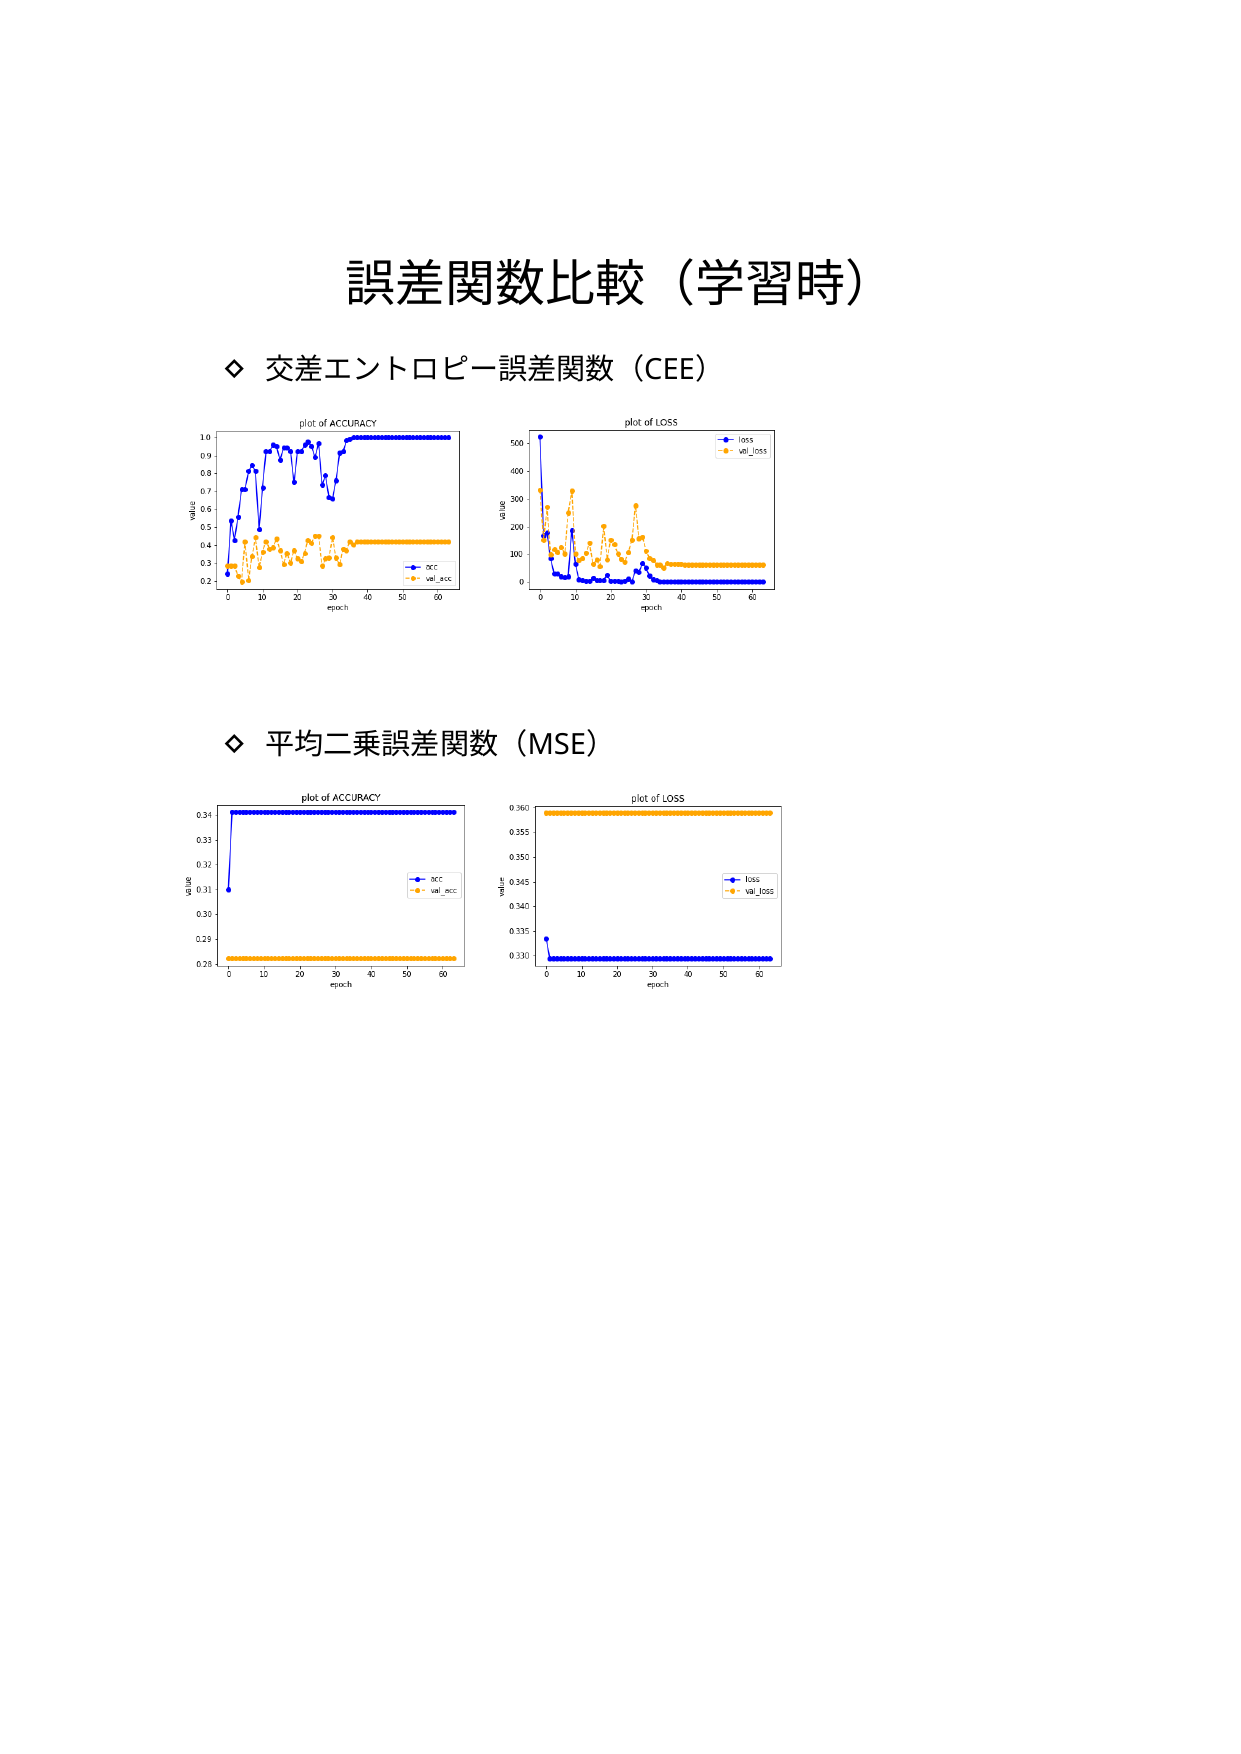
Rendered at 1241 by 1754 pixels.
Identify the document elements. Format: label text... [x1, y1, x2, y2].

picture [177, 404, 805, 615]
picture [177, 779, 812, 992]
list 平均二乗誤差関数（MSE） [221, 704, 1063, 779]
list 交差エントロピー誤差関数（CEE） [221, 329, 1063, 404]
title 誤差関数比較（学習時） [177, 242, 1063, 317]
